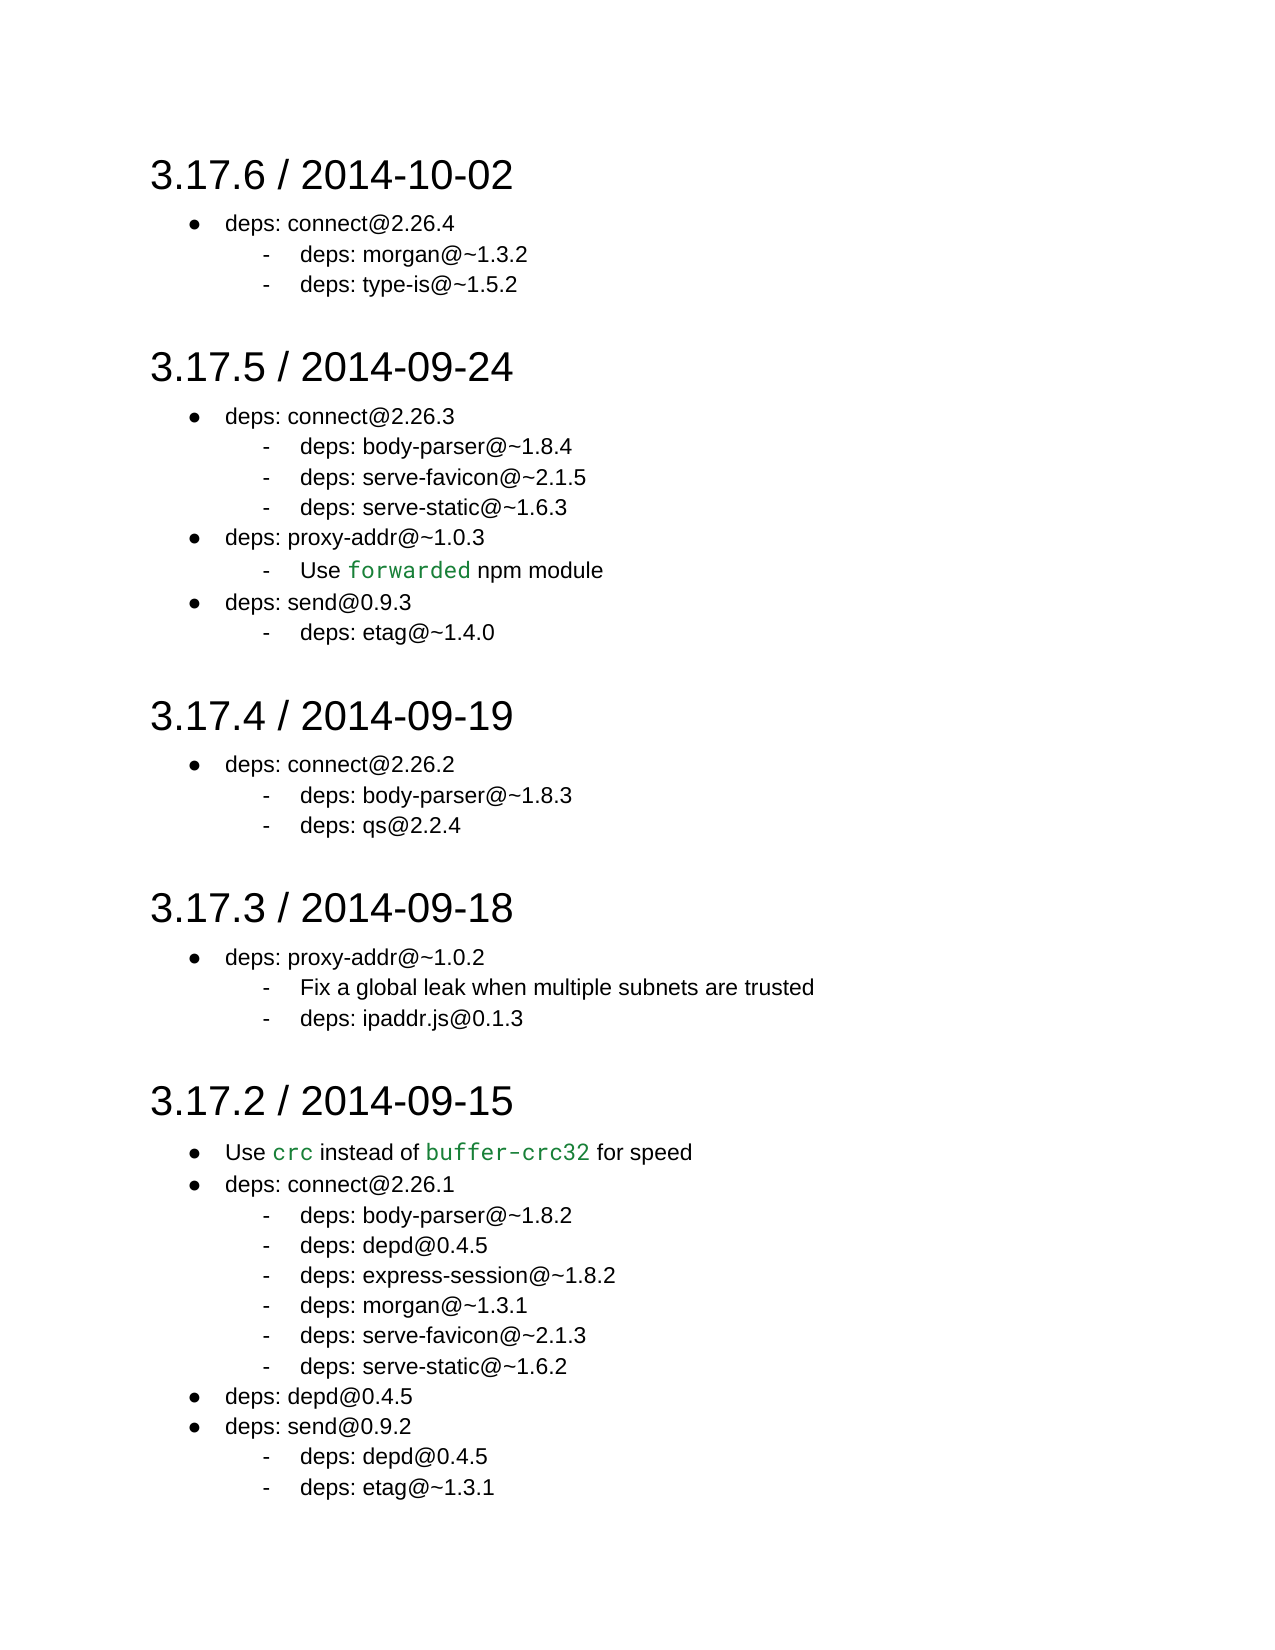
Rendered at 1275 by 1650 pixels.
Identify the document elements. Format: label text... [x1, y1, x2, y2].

list deps: body-parser@~1.8.2 [262, 1202, 1125, 1228]
list deps: proxy-addr@~1.0.3 [187, 524, 1125, 550]
list deps: etag@~1.3.1 [262, 1473, 1125, 1500]
list deps: ipaddr.js@0.1.3 [262, 1004, 1125, 1031]
list deps: morgan@~1.3.2 [262, 241, 1125, 267]
list deps: send@0.9.3 [187, 589, 1125, 615]
list deps: body-parser@~1.8.4 [262, 433, 1125, 460]
subtitle 3.17.5 / 2014-09-24 [150, 343, 1125, 391]
list deps: depd@0.4.5 [262, 1232, 1125, 1258]
list deps: depd@0.4.5 [187, 1383, 1125, 1409]
list deps: depd@0.4.5 [262, 1443, 1125, 1470]
list deps: serve-favicon@~2.1.5 [262, 463, 1125, 490]
list deps: connect@2.26.1 [187, 1171, 1125, 1198]
list deps: proxy-addr@~1.0.2 [187, 944, 1125, 970]
subtitle 3.17.4 / 2014-09-19 [150, 691, 1125, 739]
list deps: serve-favicon@~2.1.3 [262, 1322, 1125, 1349]
list deps: type-is@~1.5.2 [262, 271, 1125, 297]
list deps: serve-static@~1.6.2 [262, 1353, 1125, 1379]
list deps: body-parser@~1.8.3 [262, 782, 1125, 808]
list Fix a global leak when multiple subnets are trusted [262, 974, 1125, 1001]
list deps: serve-static@~1.6.3 [262, 494, 1125, 520]
subtitle 3.17.2 / 2014-09-15 [150, 1076, 1125, 1124]
list deps: express-session@~1.8.2 [262, 1262, 1125, 1288]
list deps: connect@2.26.3 [187, 403, 1125, 429]
subtitle 3.17.6 / 2014-10-02 [150, 150, 1125, 198]
list deps: etag@~1.4.0 [262, 619, 1125, 645]
list deps: morgan@~1.3.1 [262, 1292, 1125, 1319]
list Use crc instead of buffer-crc32 for speed [187, 1137, 1125, 1167]
subtitle 3.17.3 / 2014-09-18 [150, 884, 1125, 932]
list deps: connect@2.26.2 [187, 751, 1125, 778]
list deps: send@0.9.2 [187, 1413, 1125, 1439]
list Use forwarded npm module [262, 554, 1125, 584]
list deps: qs@2.2.4 [262, 812, 1125, 838]
list deps: connect@2.26.4 [187, 210, 1125, 237]
